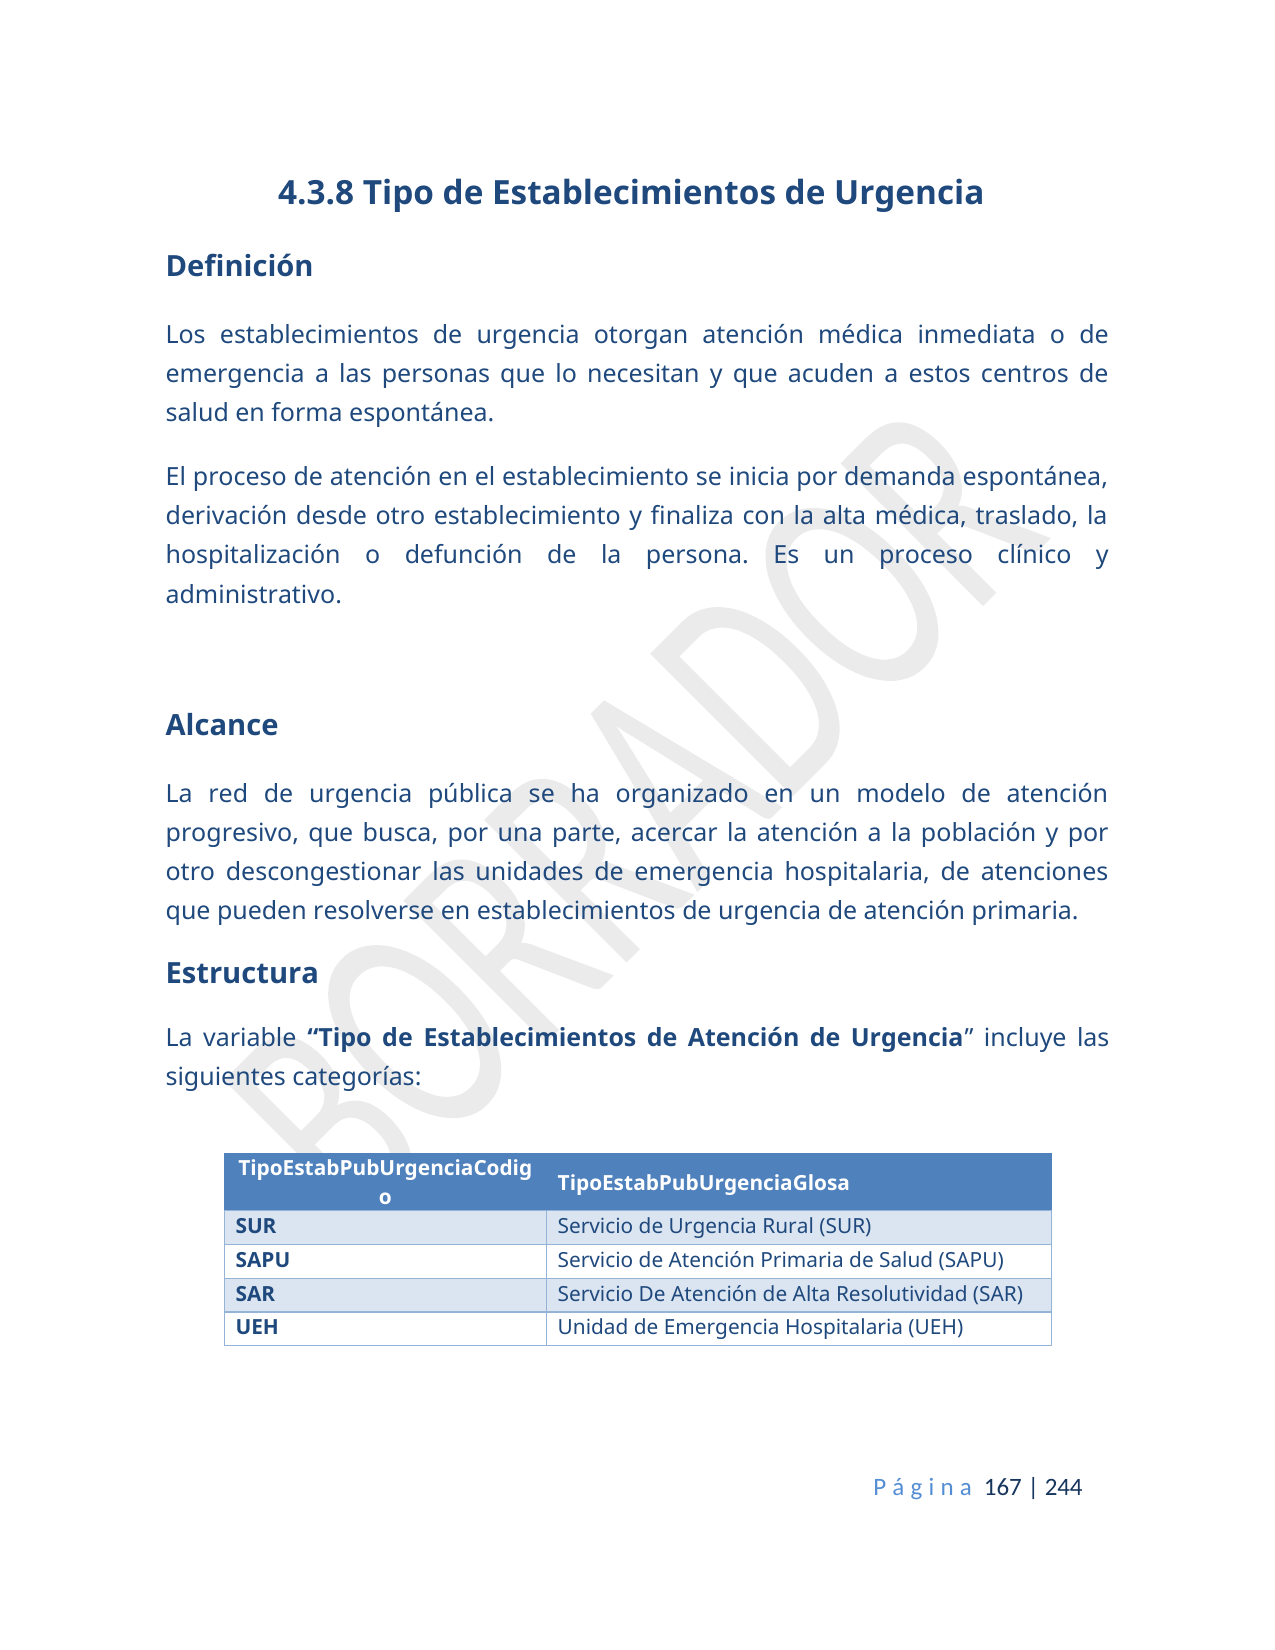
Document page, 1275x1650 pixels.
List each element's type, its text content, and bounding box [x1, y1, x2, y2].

subtitle 4.3.8 Tipo de Establecimientos de Urgencia [278, 168, 1109, 214]
text Definición [165, 246, 1109, 285]
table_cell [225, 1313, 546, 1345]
text Estructura [165, 953, 1109, 992]
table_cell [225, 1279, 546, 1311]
text La red de urgencia pública se ha organizado en un modelo de atención progresivo, que busca, por una parte, acercar la atención a la población y por otro descongestionar las unidades de emergencia hospitalaria, de atenciones que pueden resolverse en establecimientos de urgencia de atención primaria. [165, 775, 1109, 927]
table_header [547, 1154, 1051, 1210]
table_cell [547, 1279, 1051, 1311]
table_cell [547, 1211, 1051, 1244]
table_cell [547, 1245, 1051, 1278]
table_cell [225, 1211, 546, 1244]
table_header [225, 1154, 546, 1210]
text Alcance [165, 705, 1109, 744]
text El proceso de atención en el establecimiento se inicia por demanda espontánea, derivación desde otro establecimiento y finaliza con la alta médica, traslado, la hospitalización o defunción de la persona. Es un proceso clínico y administrativo. [165, 459, 1109, 610]
text La variable “Tipo de Establecimientos de Atención de Urgencia” incluye las siguientes categorías: [165, 1019, 1109, 1092]
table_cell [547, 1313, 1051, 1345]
text Los establecimientos de urgencia otorgan atención médica inmediata o de emergencia a las personas que lo necesitan y que acuden a estos centros de salud en forma espontánea. [165, 316, 1109, 429]
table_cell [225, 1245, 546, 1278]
